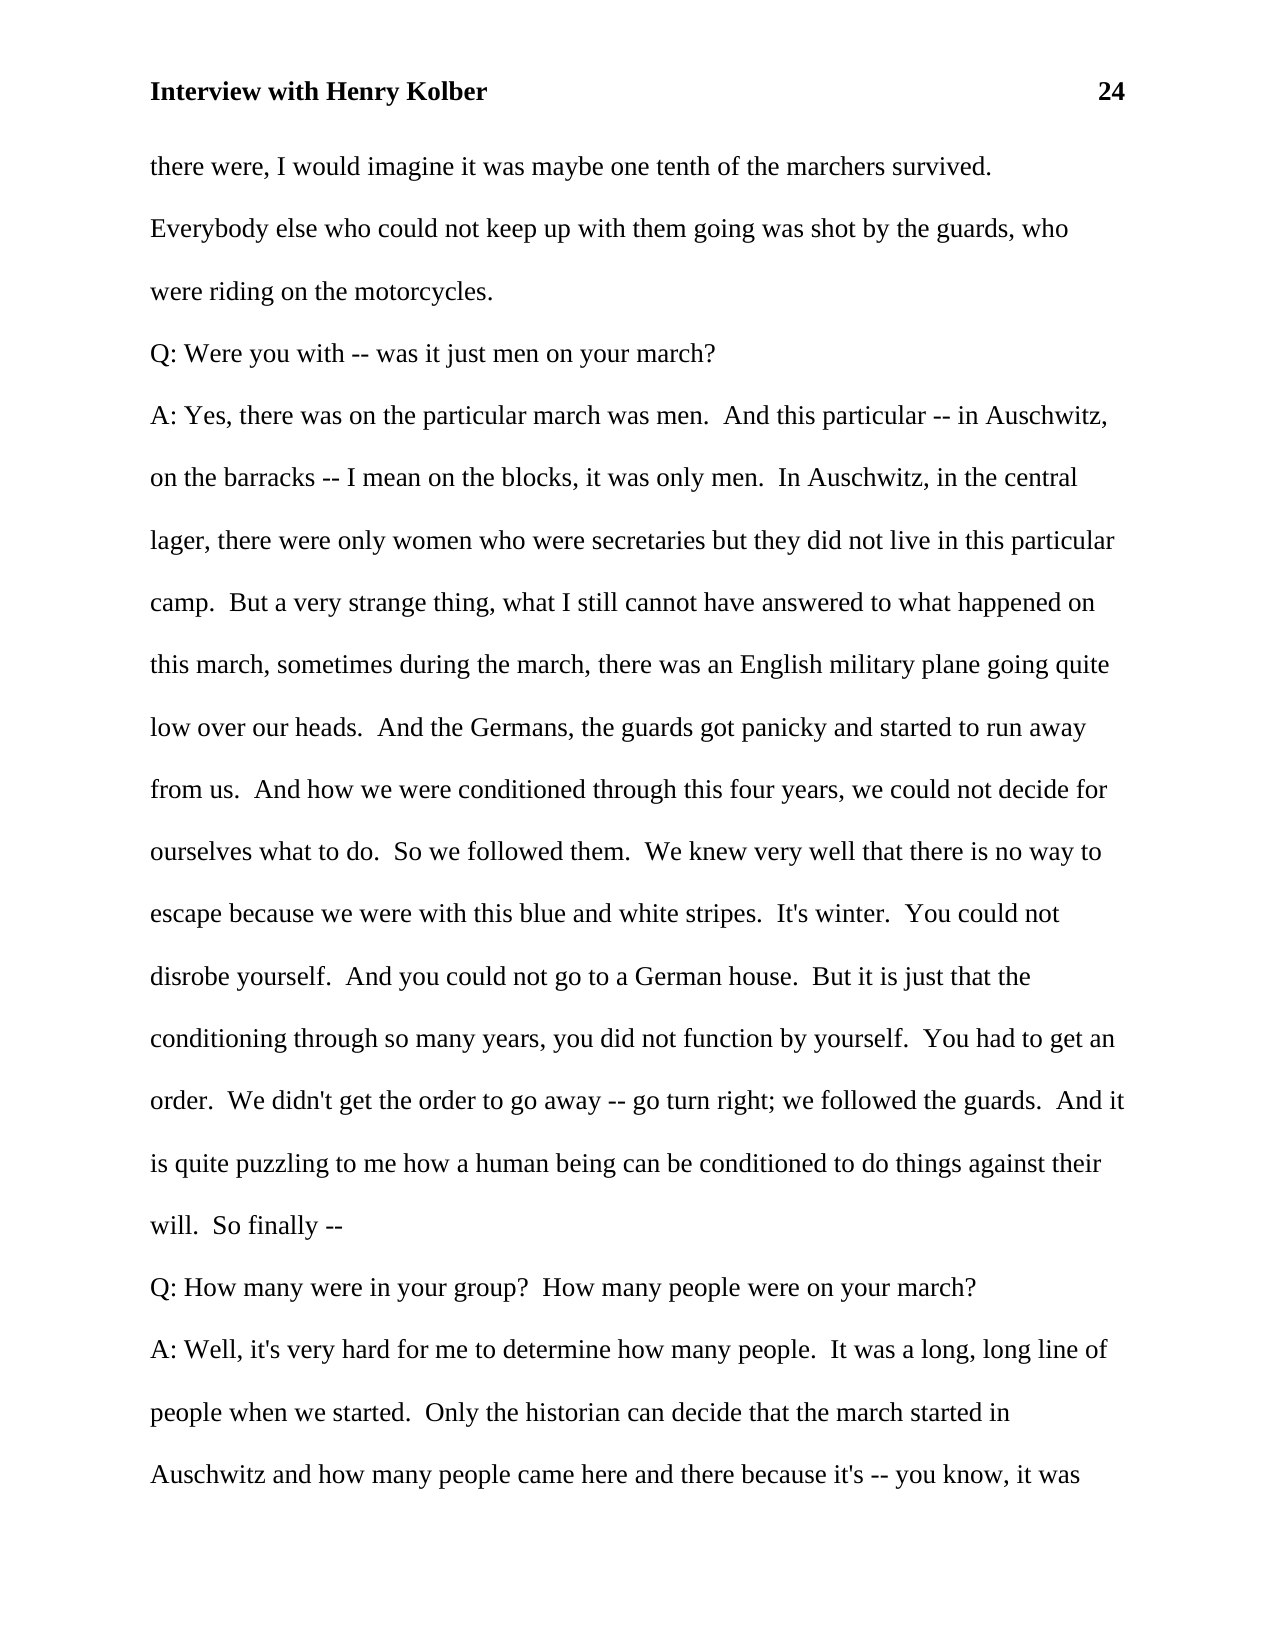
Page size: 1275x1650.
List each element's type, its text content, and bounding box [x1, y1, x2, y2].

text Q: Were you with -- was it just men on your march? [150, 337, 1125, 368]
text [150, 150, 1125, 306]
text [150, 1333, 1125, 1489]
text A: Yes, there was on the particular march was men. And this particular -- in Auschwitz, on the barracks -- I mean on the blocks, it was only men. In Auschwitz, in the central lager, there were only women who were secretaries but they did not live in this particular camp. But a very strange thing, what I still cannot have answered to what happened on this march, sometimes during the march, there was an English military plane going quite low over our heads. And the Germans, the guards got panicky and started to run away from us. And how we were conditioned through this four years, we could not decide for ourselves what to do. So we followed them. We knew very well that there is no way to escape because we were with this blue and white stripes. It's winter. You could not disrobe yourself. And you could not go to a German house. But it is just that the conditioning through so many years, you did not function by yourself. You had to get an order. We didn't get the order to go away -- go turn right; we followed the guards. And it is quite puzzling to me how a human being can be conditioned to do things against their will. So finally -- [150, 399, 1125, 1240]
text Q: How many were in your group? How many people were on your march? [150, 1271, 1125, 1302]
